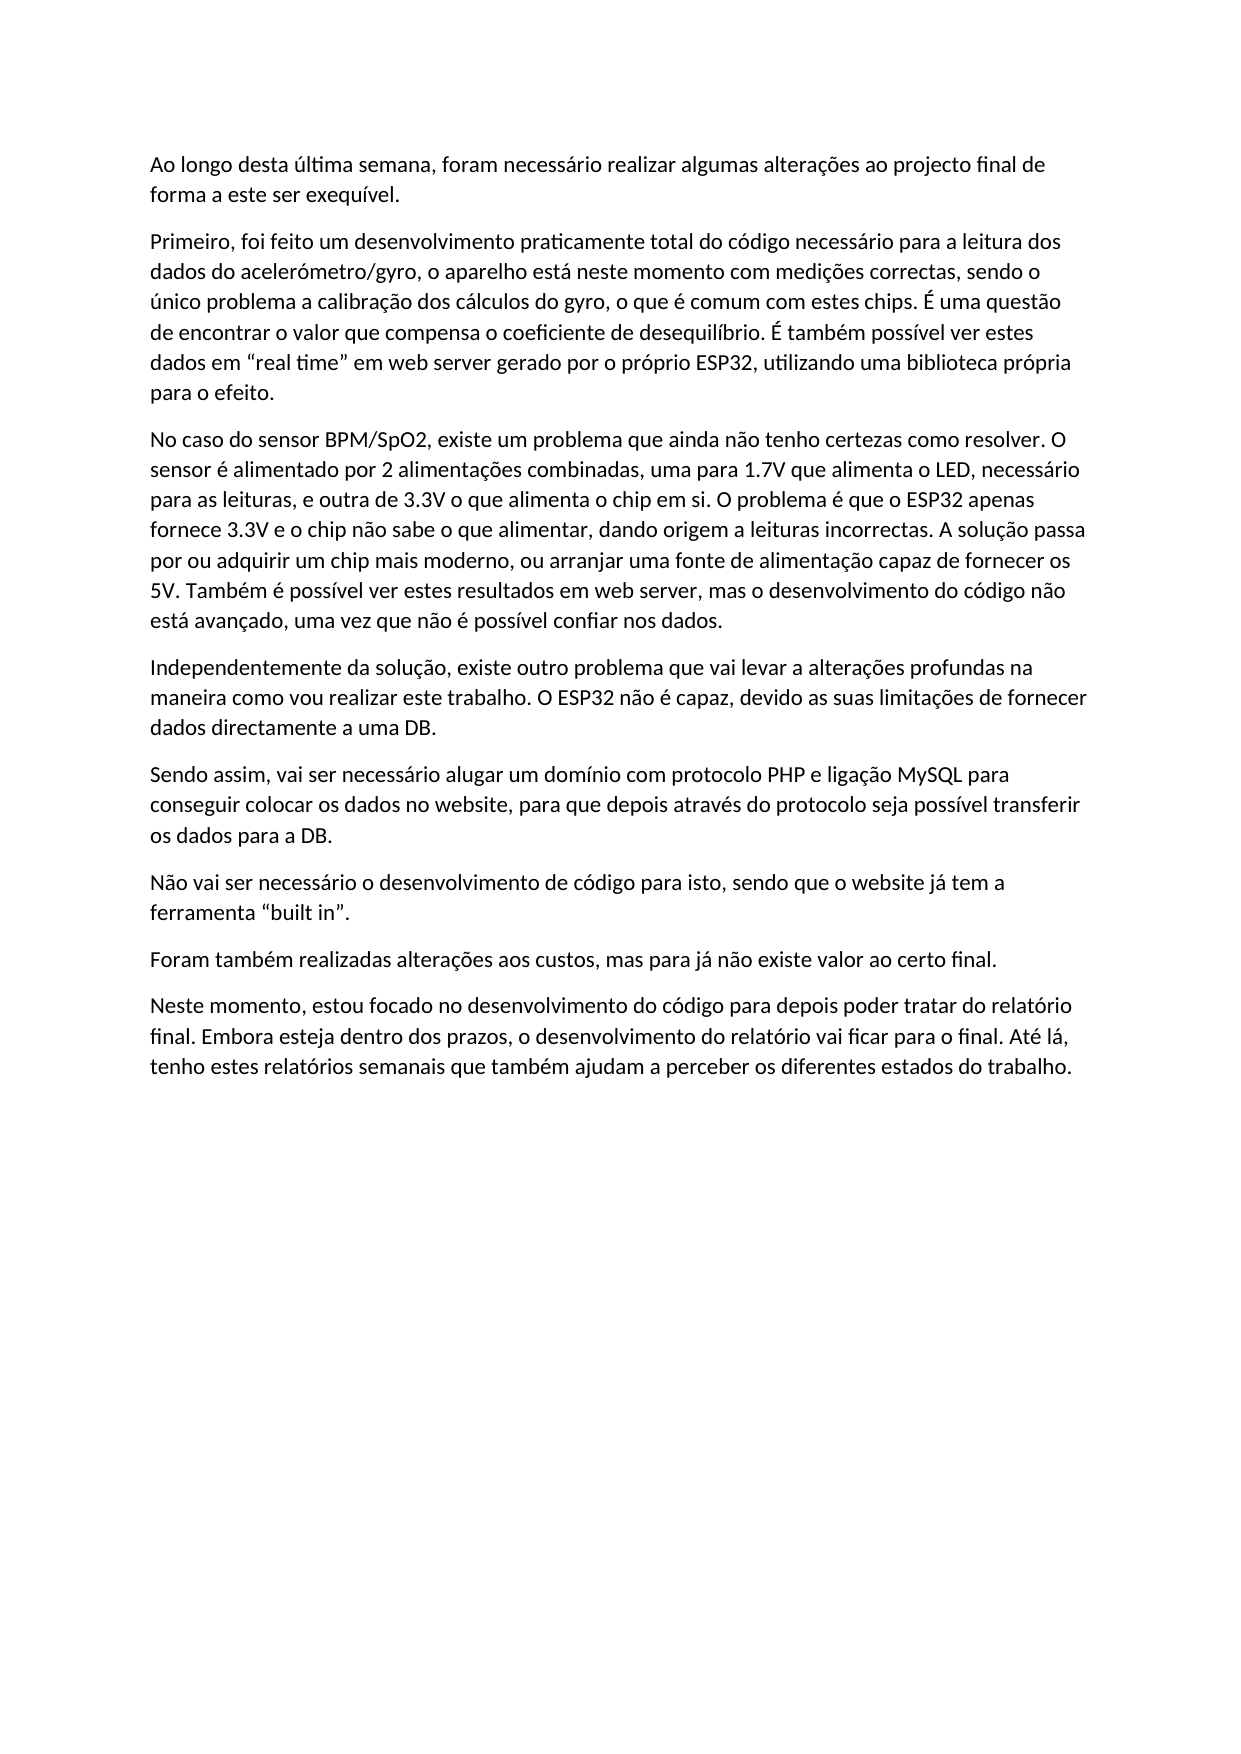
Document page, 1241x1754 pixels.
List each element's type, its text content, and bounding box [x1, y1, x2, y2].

text Não vai ser necessário o desenvolvimento de código para isto, sendo que o website já tem a ferramenta “built in”. [150, 868, 1090, 926]
text Foram também realizadas alterações aos custos, mas para já não existe valor ao certo final. [150, 945, 1090, 973]
text Ao longo desta última semana, foram necessário realizar algumas alterações ao projecto final de forma a este ser exequível. [150, 150, 1090, 208]
text Independentemente da solução, existe outro problema que vai levar a alterações profundas na maneira como vou realizar este trabalho. O ESP32 não é capaz, devido as suas limitações de fornecer dados directamente a uma DB. [150, 653, 1090, 742]
text No caso do sensor BPM/SpO2, existe um problema que ainda não tenho certezas como resolver. O sensor é alimentado por 2 alimentações combinadas, uma para 1.7V que alimenta o LED, necessário para as leituras, e outra de 3.3V o que alimenta o chip em si. O problema é que o ESP32 apenas fornece 3.3V e o chip não sabe o que alimentar, dando origem a leituras incorrectas. A solução passa por ou adquirir um chip mais moderno, ou arranjar uma fonte de alimentação capaz de fornecer os 5V. Também é possível ver estes resultados em web server, mas o desenvolvimento do código não está avançado, uma vez que não é possível confiar nos dados. [150, 425, 1090, 634]
text Primeiro, foi feito um desenvolvimento praticamente total do código necessário para a leitura dos dados do acelerómetro/gyro, o aparelho está neste momento com medições correctas, sendo o único problema a calibração dos cálculos do gyro, o que é comum com estes chips. É uma questão de encontrar o valor que compensa o coeficiente de desequilíbrio. É também possível ver estes dados em “real time” em web server gerado por o próprio ESP32, utilizando uma biblioteca própria para o efeito. [150, 227, 1090, 406]
text Neste momento, estou focado no desenvolvimento do código para depois poder tratar do relatório final. Embora esteja dentro dos prazos, o desenvolvimento do relatório vai ficar para o final. Até lá, tenho estes relatórios semanais que também ajudam a perceber os diferentes estados do trabalho. [150, 992, 1090, 1080]
text Sendo assim, vai ser necessário alugar um domínio com protocolo PHP e ligação MySQL para conseguir colocar os dados no website, para que depois através do protocolo seja possível transferir os dados para a DB. [150, 760, 1090, 849]
